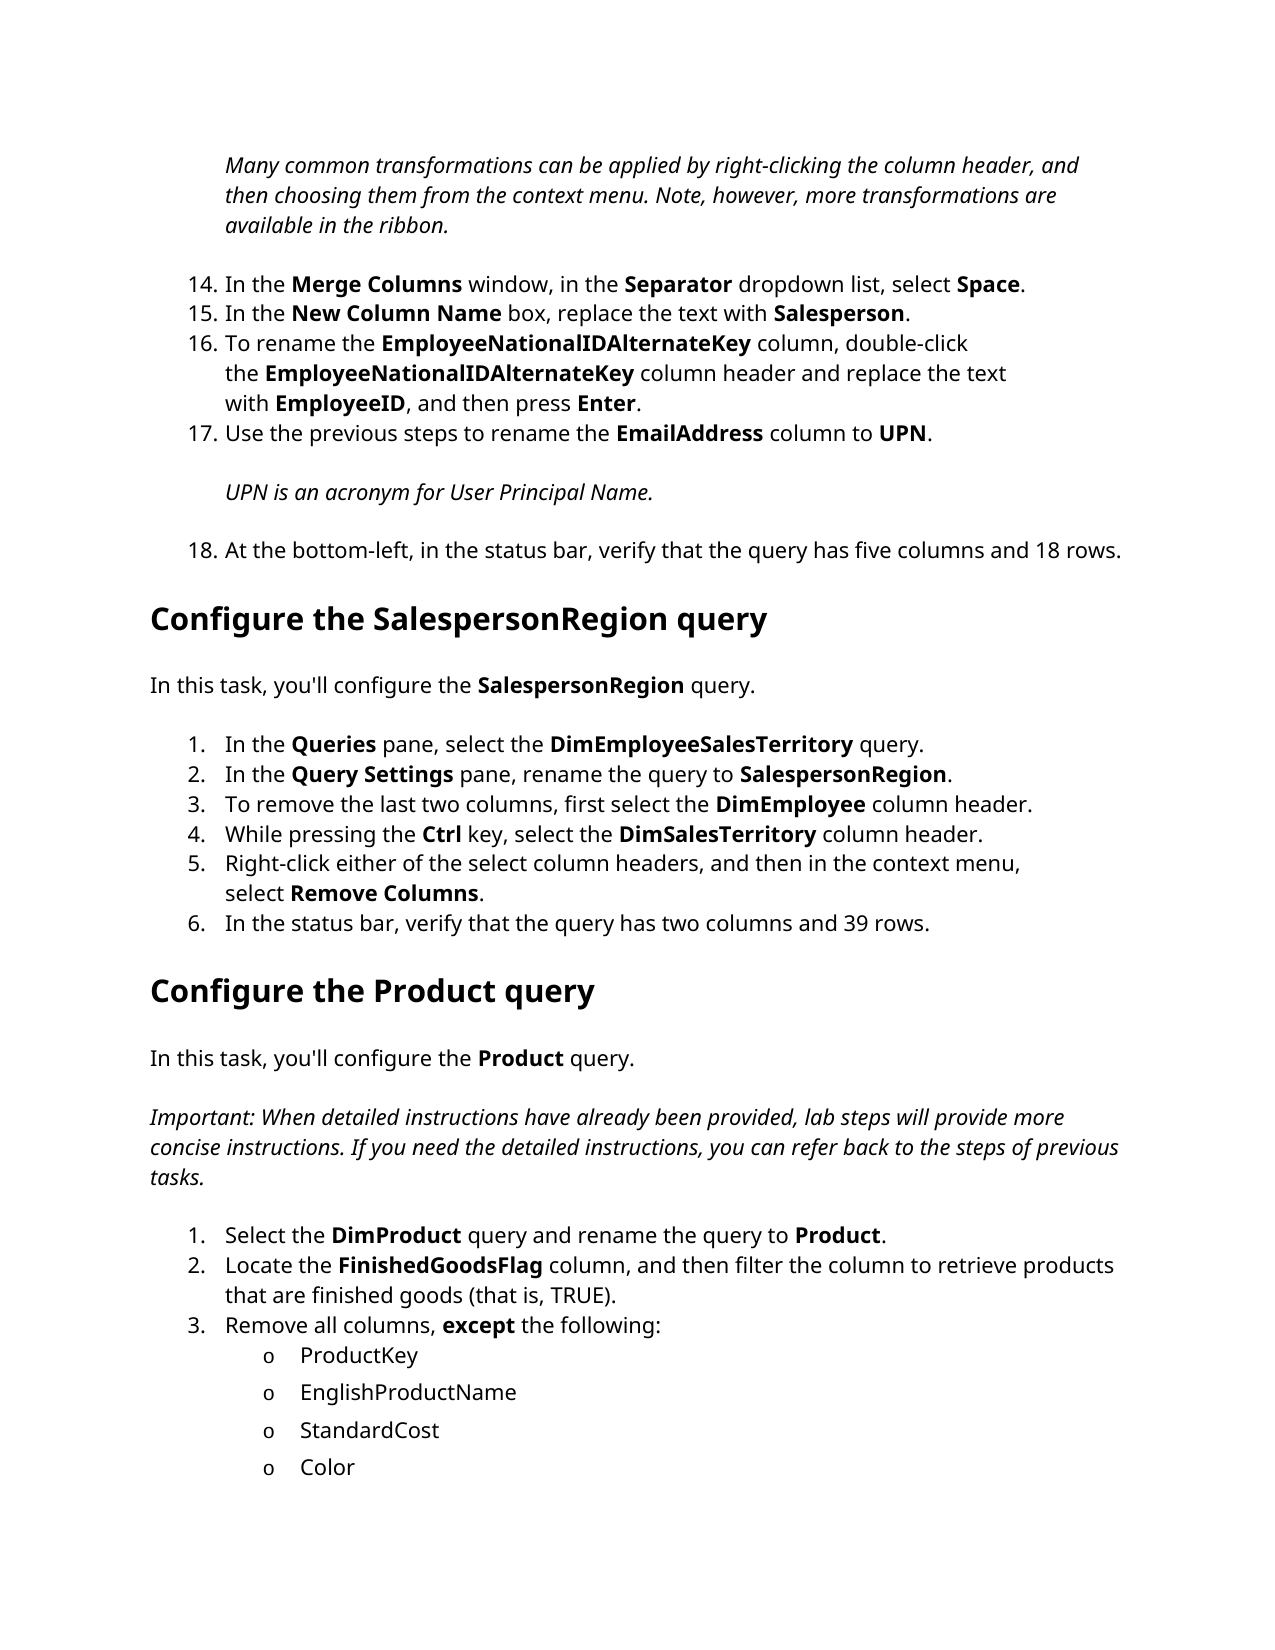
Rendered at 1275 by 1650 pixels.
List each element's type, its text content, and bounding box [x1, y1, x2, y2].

list In the Queries pane, select the DimEmployeeSalesTerritory query. [187, 729, 1125, 759]
list Remove all columns, except the following: [187, 1310, 1125, 1339]
text In this task, you'll configure the Product query. [150, 1043, 1125, 1073]
list In the Merge Columns window, in the Separator dropdown list, select Space. [187, 268, 1125, 298]
list In the Query Settings pane, rename the query to SalespersonRegion. [187, 759, 1125, 789]
list Use the previous steps to rename the EmailAddress column to UPN. [187, 417, 1125, 447]
list ProductKey [262, 1339, 1125, 1369]
text Important: When detailed instructions have already been provided, lab steps will provide more concise instructions. If you need the detailed instructions, you can refer back to the steps of previous tasks. [150, 1102, 1125, 1191]
list EnglishProductName [262, 1377, 1125, 1407]
list To remove the last two columns, first select the DimEmployee column header. [187, 789, 1125, 819]
text Configure the Product query [150, 969, 1125, 1012]
list At the bottom-left, in the status bar, verify that the query has five columns and 18 rows. [187, 535, 1125, 565]
list In the New Column Name box, replace the text with Salesperson. [187, 298, 1125, 328]
list Locate the FinishedGoodsFlag column, and then filter the column to retrieve products that are finished goods (that is, TRUE). [187, 1250, 1125, 1310]
text UPN is an acronym for User Principal Name. [225, 476, 1125, 506]
text Many common transformations can be applied by right-clicking the column header, and then choosing them from the context menu. Note, however, more transformations are available in the ribbon. [225, 150, 1125, 239]
list Select the DimProduct query and rename the query to Product. [187, 1220, 1125, 1250]
list Right-click either of the select column headers, and then in the context menu, select Remove Columns. [187, 848, 1125, 908]
list In the status bar, verify that the query has two columns and 39 rows. [187, 908, 1125, 938]
list To rename the EmployeeNationalIDAlternateKey column, double-click the EmployeeNationalIDAlternateKey column header and replace the text with EmployeeID, and then press Enter. [187, 328, 1125, 417]
list Color [262, 1452, 1125, 1482]
text In this task, you'll configure the SalespersonRegion query. [150, 670, 1125, 700]
text Configure the SalespersonRegion query [150, 596, 1125, 639]
list StandardCost [262, 1415, 1125, 1444]
list While pressing the Ctrl key, select the DimSalesTerritory column header. [187, 819, 1125, 848]
